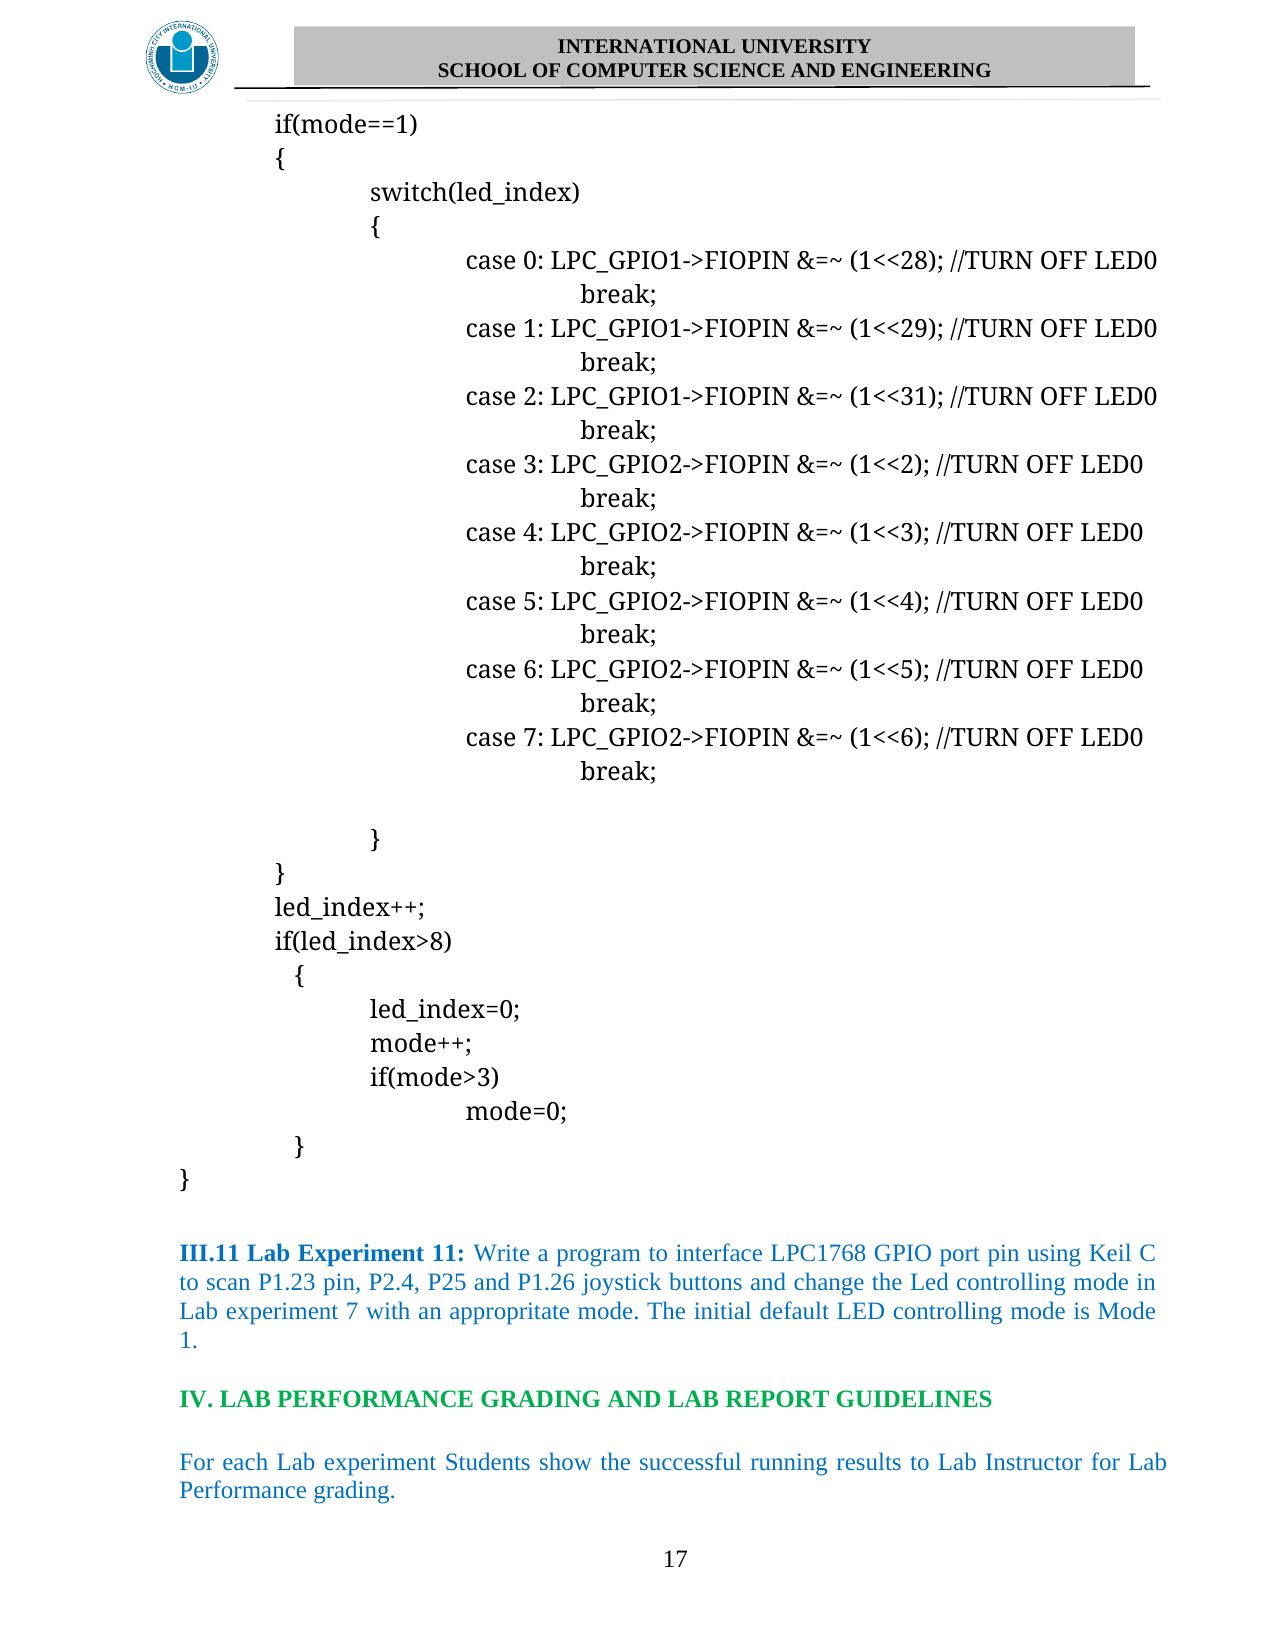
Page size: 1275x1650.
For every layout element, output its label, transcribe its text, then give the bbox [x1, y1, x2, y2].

picture [144, 19, 219, 95]
text case 4: LPC_GPIO2->FIOPIN &=~ (1<<3); //TURN OFF LED0 [179, 515, 1169, 549]
text break; [179, 685, 1169, 719]
text break; [179, 277, 1169, 311]
text led_index=0; [179, 992, 1169, 1026]
text case 0: LPC_GPIO1->FIOPIN &=~ (1<<28); //TURN OFF LED0 [179, 242, 1169, 277]
text if(led_index>8) [179, 924, 1169, 958]
text break; [179, 753, 1169, 787]
text For each Lab experiment Students show the successful running results to Lab Instructor for Lab Performance grading. [179, 1447, 1169, 1504]
text mode++; [179, 1026, 1169, 1060]
text case 6: LPC_GPIO2->FIOPIN &=~ (1<<5); //TURN OFF LED0 [179, 651, 1169, 685]
text break; [179, 549, 1169, 583]
text } [179, 856, 1169, 890]
text case 3: LPC_GPIO2->FIOPIN &=~ (1<<2); //TURN OFF LED0 [179, 447, 1169, 481]
text break; [179, 413, 1169, 447]
text break; [179, 617, 1169, 651]
text case 1: LPC_GPIO1->FIOPIN &=~ (1<<29); //TURN OFF LED0 [179, 311, 1169, 345]
text case 5: LPC_GPIO2->FIOPIN &=~ (1<<4); //TURN OFF LED0 [179, 583, 1169, 617]
text break; [179, 481, 1169, 515]
text { [179, 958, 1169, 992]
text { [179, 208, 1169, 242]
text mode=0; [179, 1094, 1169, 1128]
text case 7: LPC_GPIO2->FIOPIN &=~ (1<<6); //TURN OFF LED0 [179, 719, 1169, 753]
text IV. LAB PERFORMANCE GRADING AND LAB REPORT GUIDELINES [179, 1384, 1169, 1413]
text led_index++; [179, 890, 1169, 924]
text if(mode==1) [179, 106, 1169, 140]
subtitle III.11 Lab Experiment 11: Write a program to interface LPC1768 GPIO port pin using Keil C to scan P1.23 pin, P2.4, P25 and P1.26 joystick buttons and change the Led controlling mode in Lab experiment 7 with an appropritate mode. The initial default LED controlling mode is Mode 1. [179, 1238, 1158, 1353]
text case 2: LPC_GPIO1->FIOPIN &=~ (1<<31); //TURN OFF LED0 [179, 379, 1169, 413]
text break; [179, 345, 1169, 379]
text } [179, 1162, 1169, 1196]
text } [179, 1128, 1169, 1162]
text } [179, 822, 1169, 856]
text if(mode>3) [179, 1060, 1169, 1094]
text switch(led_index) [179, 174, 1169, 208]
text { [179, 140, 1169, 174]
